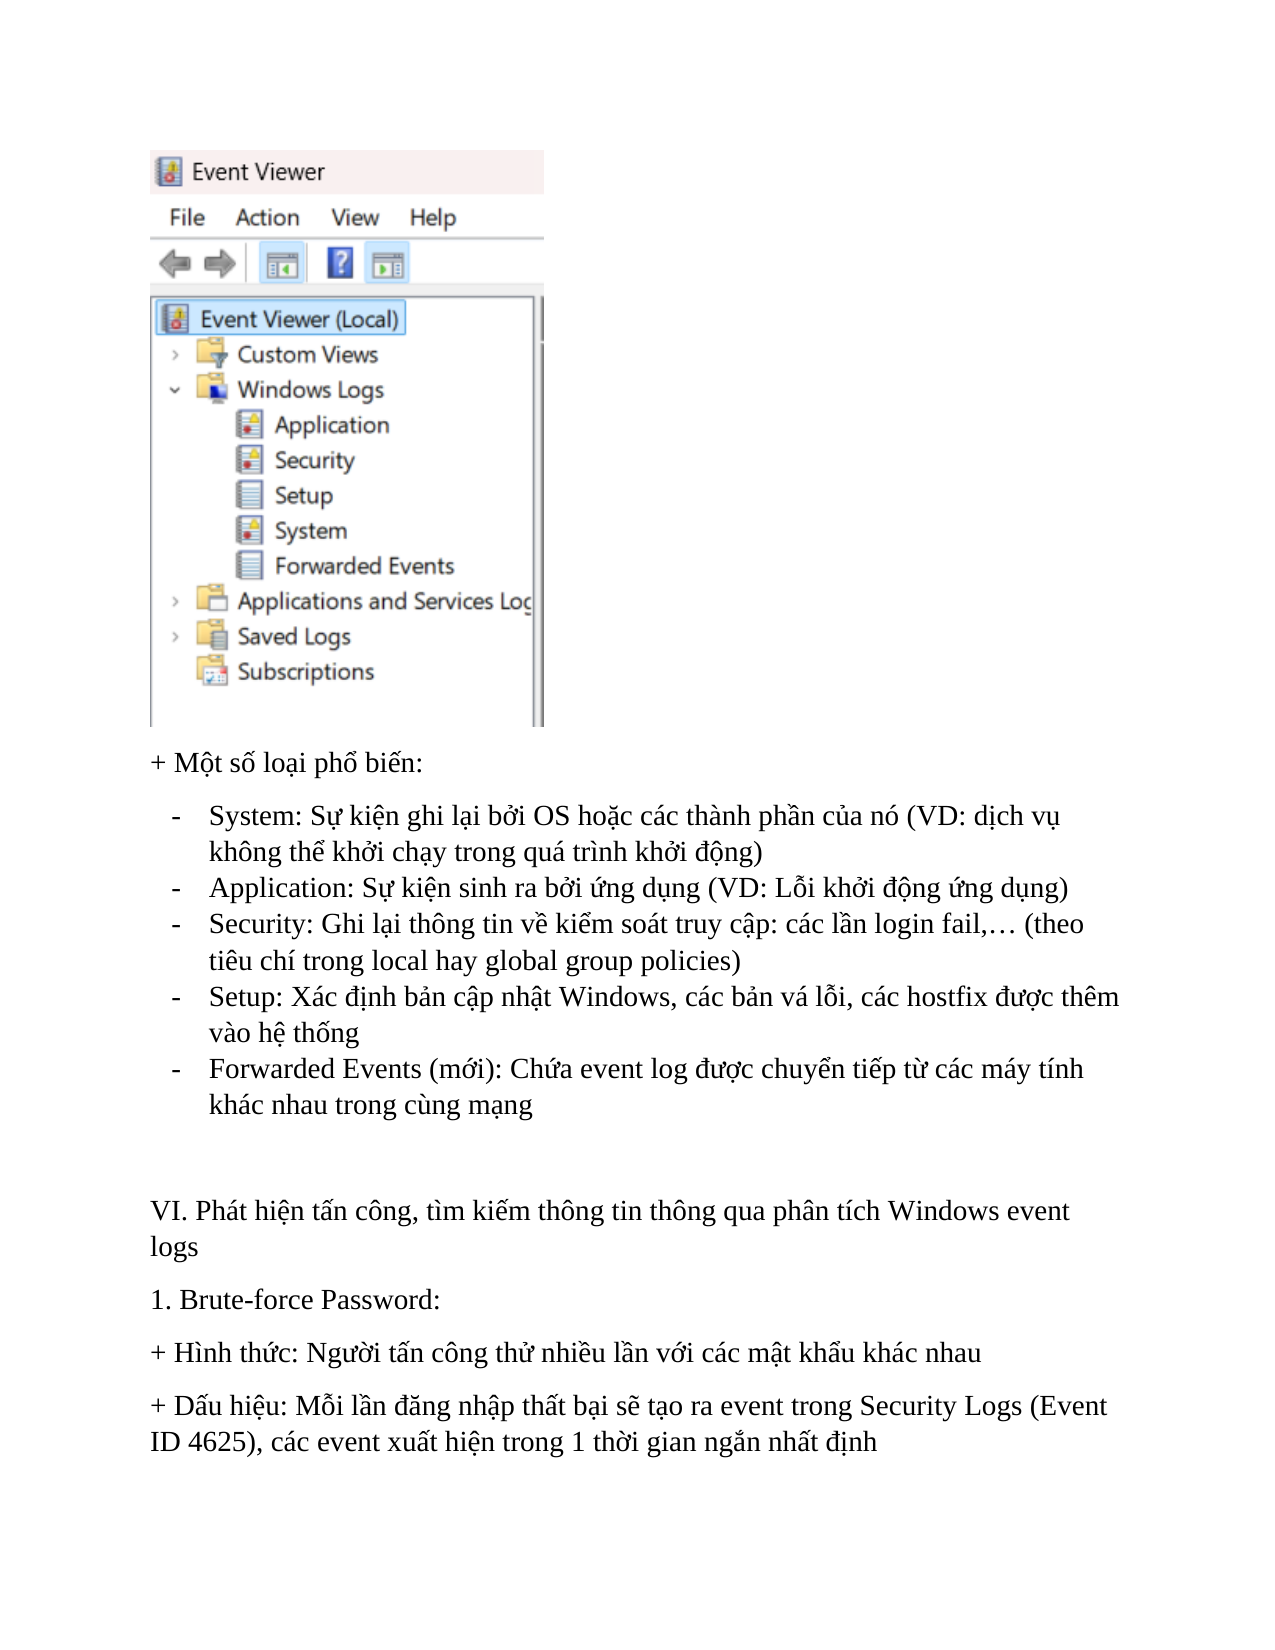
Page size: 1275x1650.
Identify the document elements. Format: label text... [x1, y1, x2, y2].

list Forwarded Events (mới): Chứa event log được chuyển tiếp từ các máy tính khác nhau trong cùng mạng [171, 1051, 1125, 1121]
picture [150, 150, 544, 727]
text + Dấu hiệu: Mỗi lần đăng nhập thất bại sẽ tạo ra event trong Security Logs (Event ID 4625), các event xuất hiện trong 1 thời gian ngắn nhất định [150, 1388, 1125, 1457]
list Security: Ghi lại thông tin về kiểm soát truy cập: các lần login fail,… (theo tiêu chí trong local hay global group policies) [171, 907, 1125, 976]
text VI. Phát hiện tấn công, tìm kiếm thông tin thông qua phân tích Windows event logs [150, 1193, 1125, 1263]
list System: Sự kiện ghi lại bởi OS hoặc các thành phần của nó (VD: dịch vụ không thể khởi chạy trong quá trình khởi động) [171, 798, 1125, 868]
text + Hình thức: Người tấn công thử nhiều lần với các mật khẩu khác nhau [150, 1335, 1125, 1368]
text 1. Brute-force Password: [150, 1282, 1125, 1316]
list Application: Sự kiện sinh ra bởi ứng dụng (VD: Lỗi khởi động ứng dụng) [171, 871, 1125, 904]
list Setup: Xác định bản cập nhật Windows, các bản vá lỗi, các hostfix được thêm vào hệ thống [171, 979, 1125, 1049]
text + Một số loại phổ biến: [150, 745, 1125, 779]
